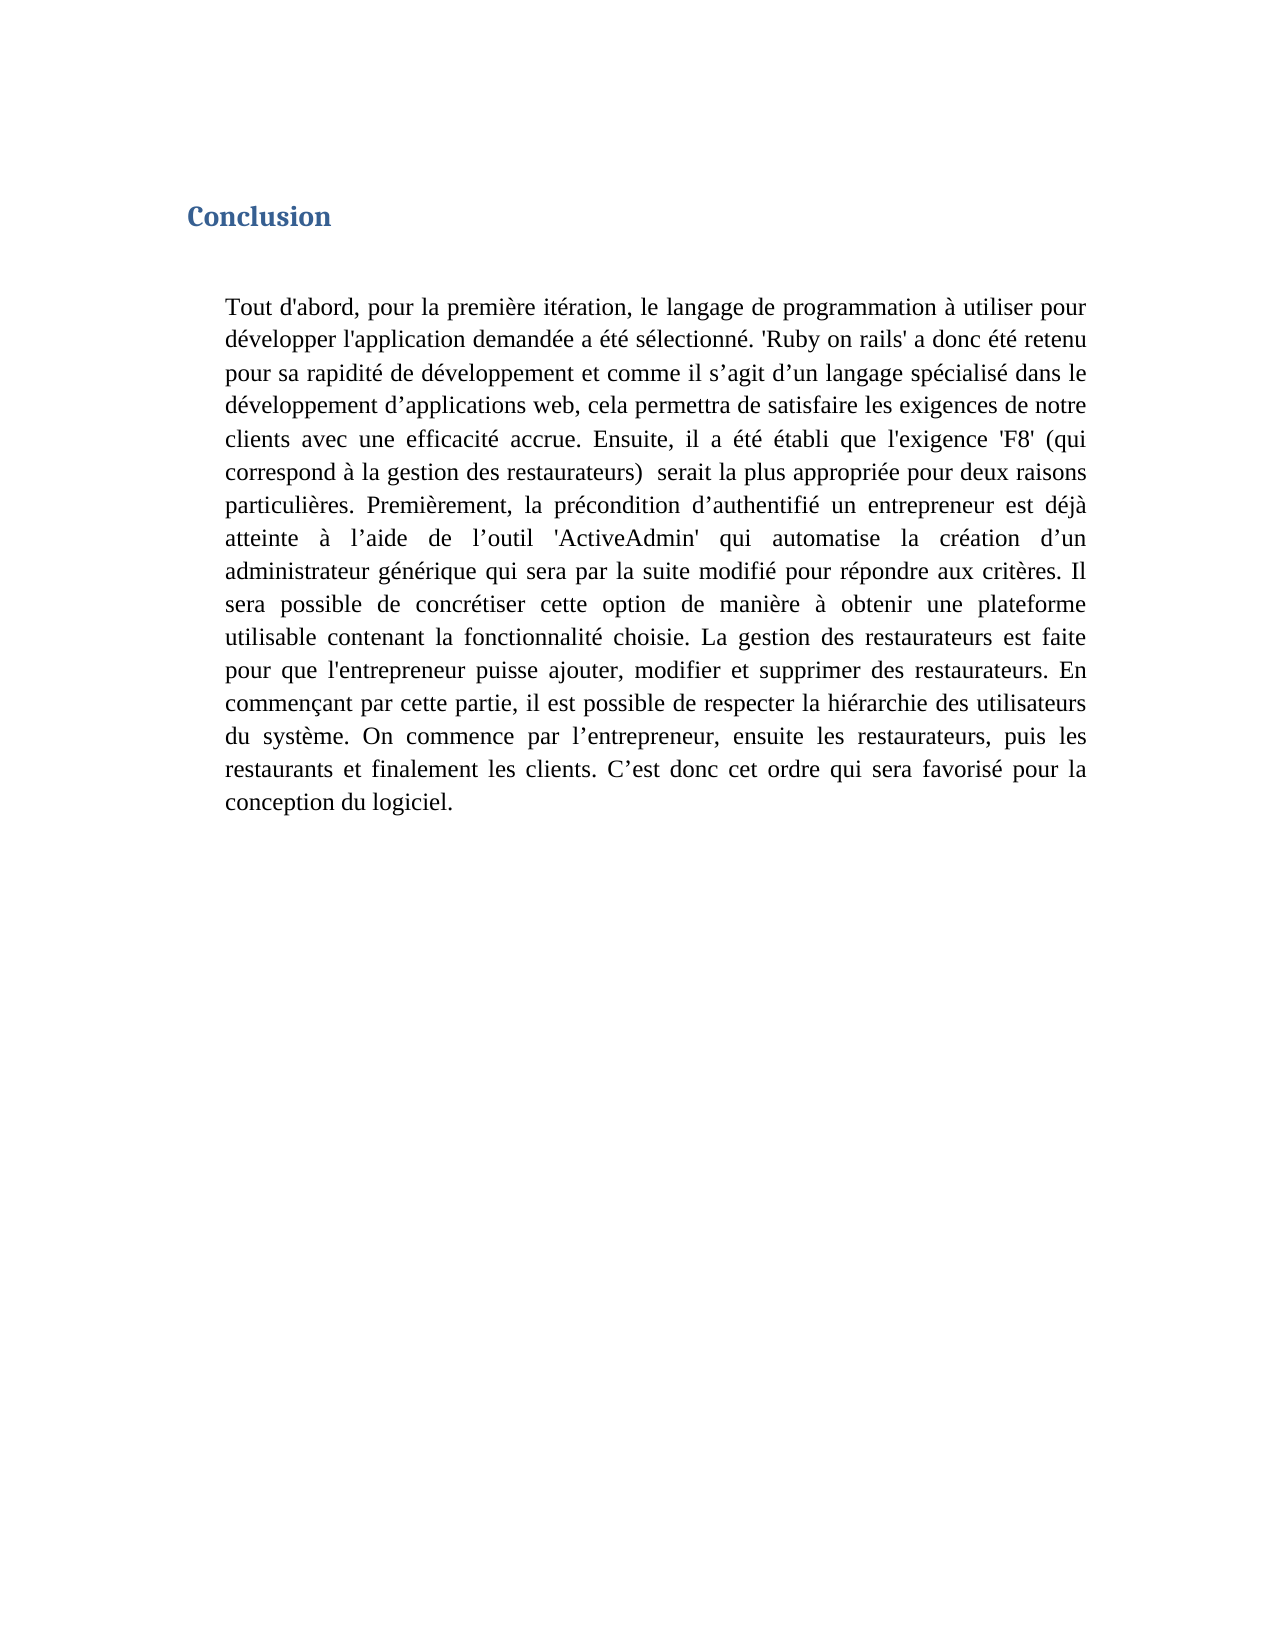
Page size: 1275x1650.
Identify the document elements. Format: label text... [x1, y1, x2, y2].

text Conclusion [187, 200, 1087, 233]
text Tout d'abord, pour la première itération, le langage de programmation à utiliser pour développer l'application demandée a été sélectionné. 'Ruby on rails' a donc été retenu pour sa rapidité de développement et comme il s’agit d’un langage spécialisé dans le développement d’applications web, cela permettra de satisfaire les exigences de notre clients avec une efficacité accrue. Ensuite, il a été établi que l'exigence 'F8' (qui correspond à la gestion des restaurateurs) serait la plus appropriée pour deux raisons particulières. Premièrement, la précondition d’authentifié un entrepreneur est déjà atteinte à l’aide de l’outil 'ActiveAdmin' qui automatise la création d’un administrateur générique qui sera par la suite modifié pour répondre aux critères. Il sera possible de concrétiser cette option de manière à obtenir une plateforme utilisable contenant la fonctionnalité choisie. La gestion des restaurateurs est faite pour que l'entrepreneur puisse ajouter, modifier et supprimer des restaurateurs. En commençant par cette partie, il est possible de respecter la hiérarchie des utilisateurs du système. On commence par l’entrepreneur, ensuite les restaurateurs, puis les restaurants et finalement les clients. C’est donc cet ordre qui sera favorisé pour la conception du logiciel. [225, 292, 1087, 816]
